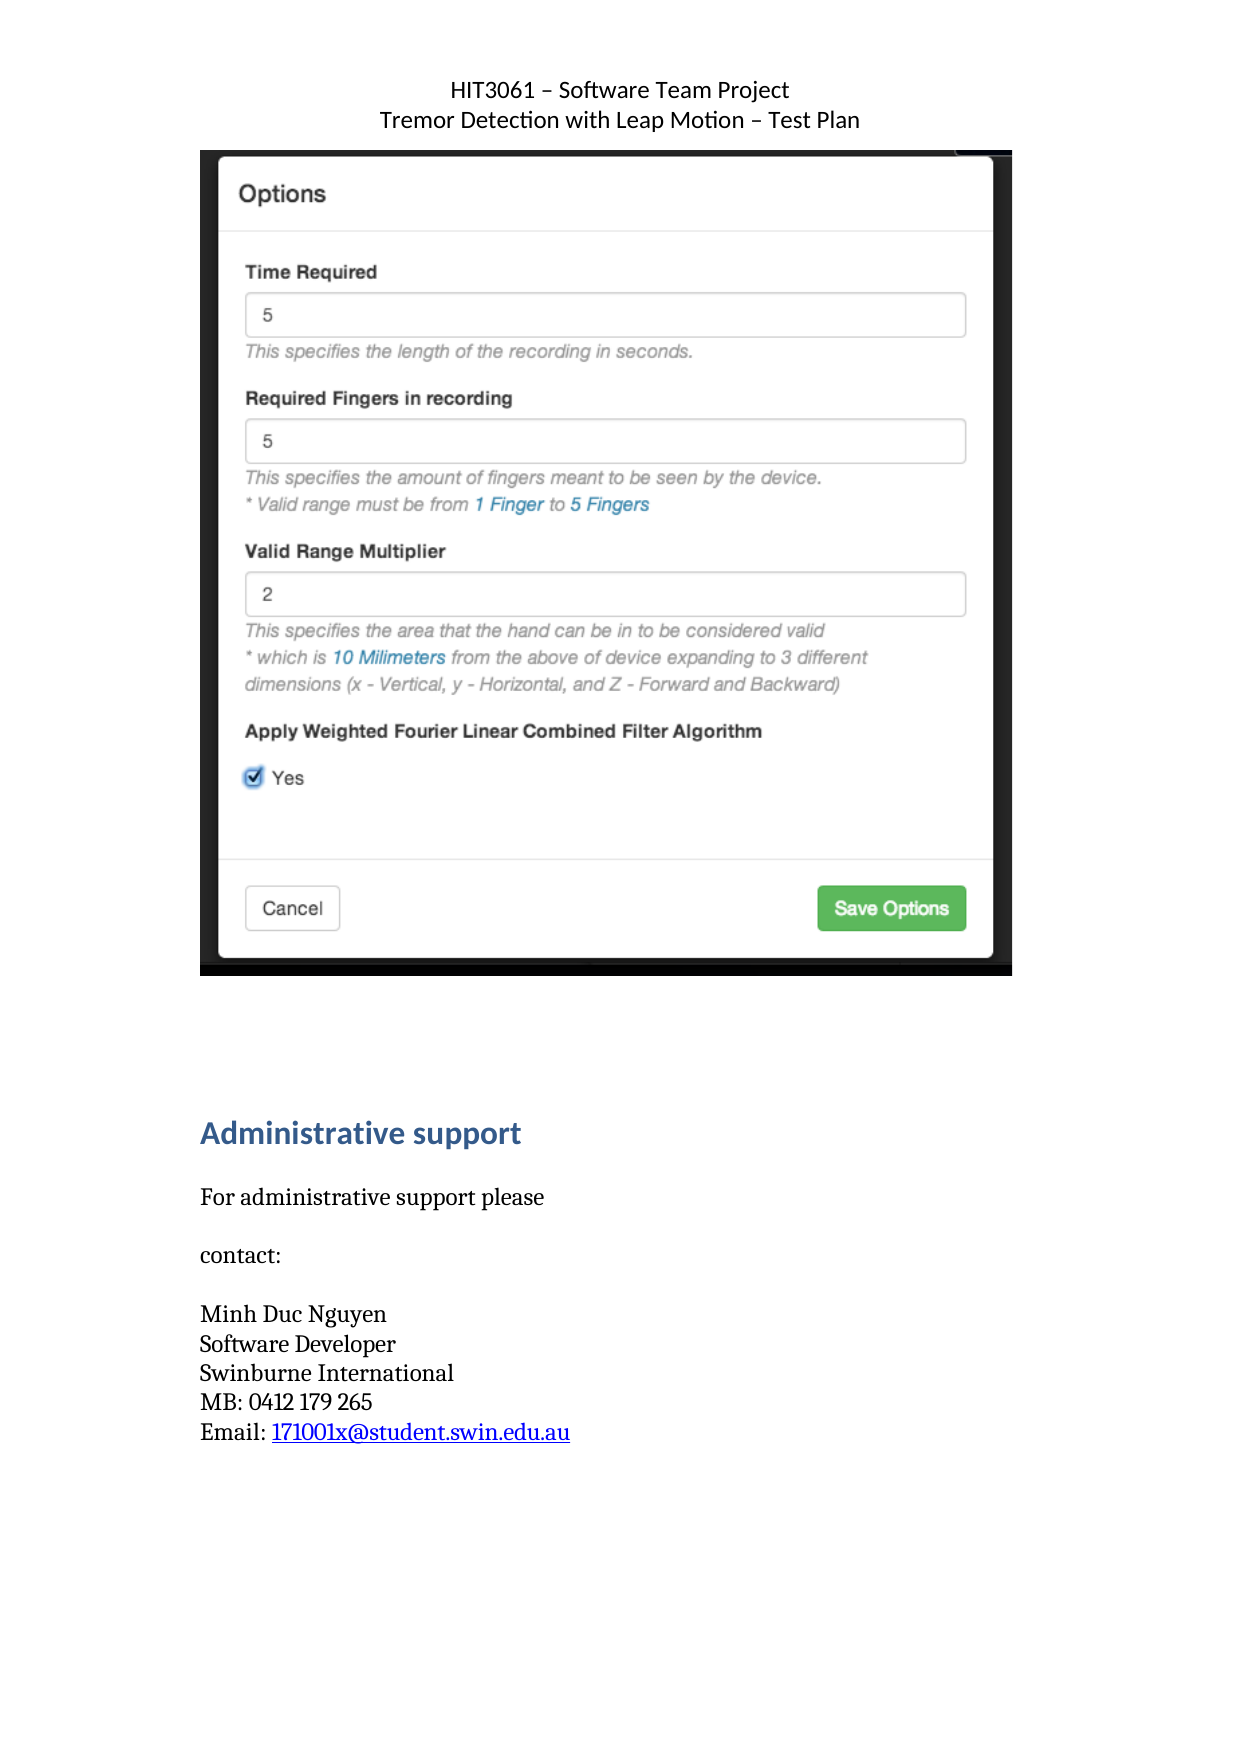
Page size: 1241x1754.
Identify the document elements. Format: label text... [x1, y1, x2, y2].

text Minh Duc Nguyen [200, 1270, 545, 1329]
picture [200, 150, 1013, 976]
text Swinburne International [200, 1358, 529, 1388]
subtitle Administrative support [200, 1112, 1053, 1153]
text Email: 171001x@student.swin.edu.au [200, 1417, 1053, 1446]
text Software Developer [200, 1329, 529, 1358]
text MB: 0412 179 265 [200, 1388, 1053, 1417]
text For administrative support please contact: [200, 1153, 545, 1270]
